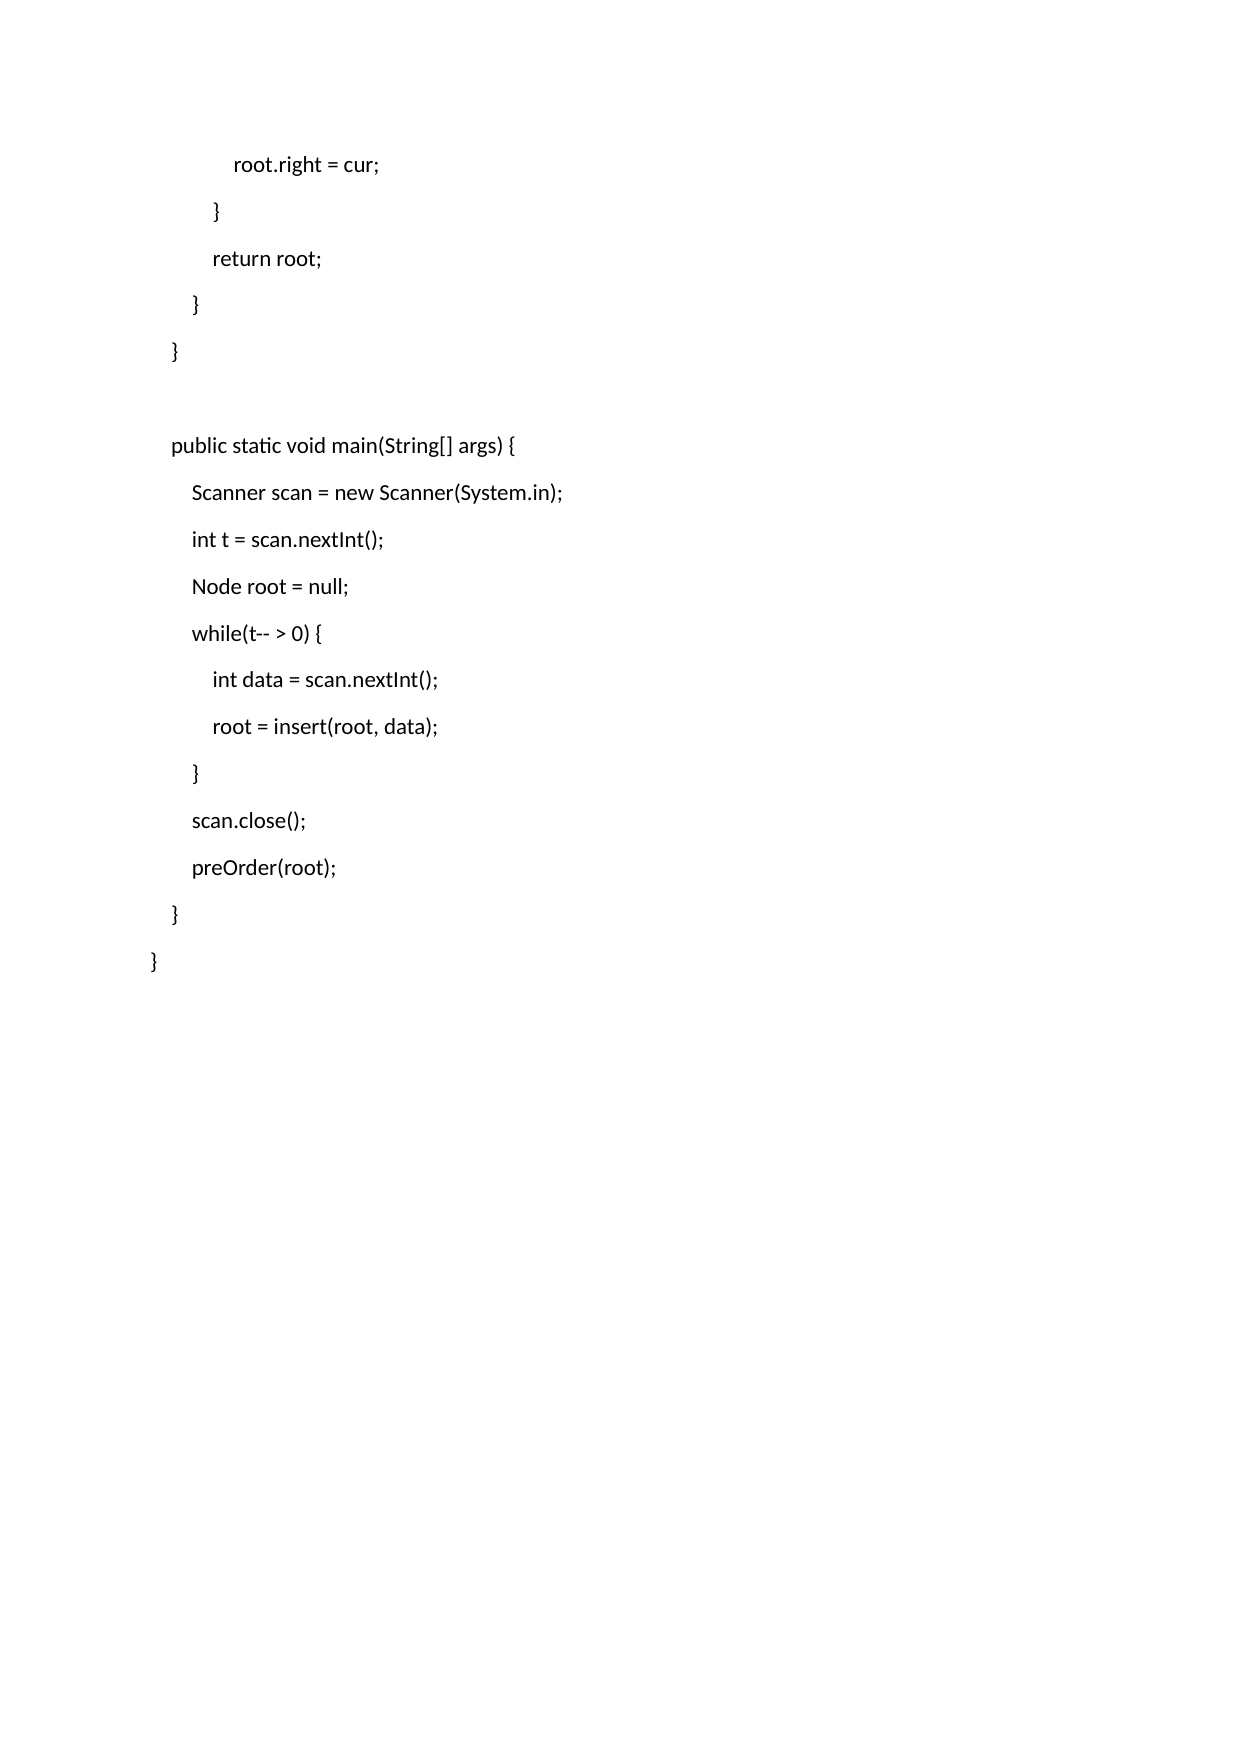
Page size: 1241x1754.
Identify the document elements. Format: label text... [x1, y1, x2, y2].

text } [150, 291, 1090, 319]
text } [150, 197, 1090, 225]
text while(t-- > 0) { [150, 619, 1090, 647]
text } [150, 759, 1090, 787]
text public static void main(String[] args) { [150, 431, 1090, 459]
text } [150, 947, 1090, 975]
text scan.close(); [150, 806, 1090, 834]
text int data = scan.nextInt(); [150, 666, 1090, 694]
text int t = scan.nextInt(); [150, 525, 1090, 553]
text root.right = cur; [150, 150, 1090, 178]
text preOrder(root); [150, 853, 1090, 881]
text return root; [150, 244, 1090, 272]
text } [150, 900, 1090, 928]
text root = insert(root, data); [150, 712, 1090, 741]
text Node root = null; [150, 572, 1090, 600]
text Scanner scan = new Scanner(System.in); [150, 478, 1090, 506]
text } [150, 337, 1090, 366]
